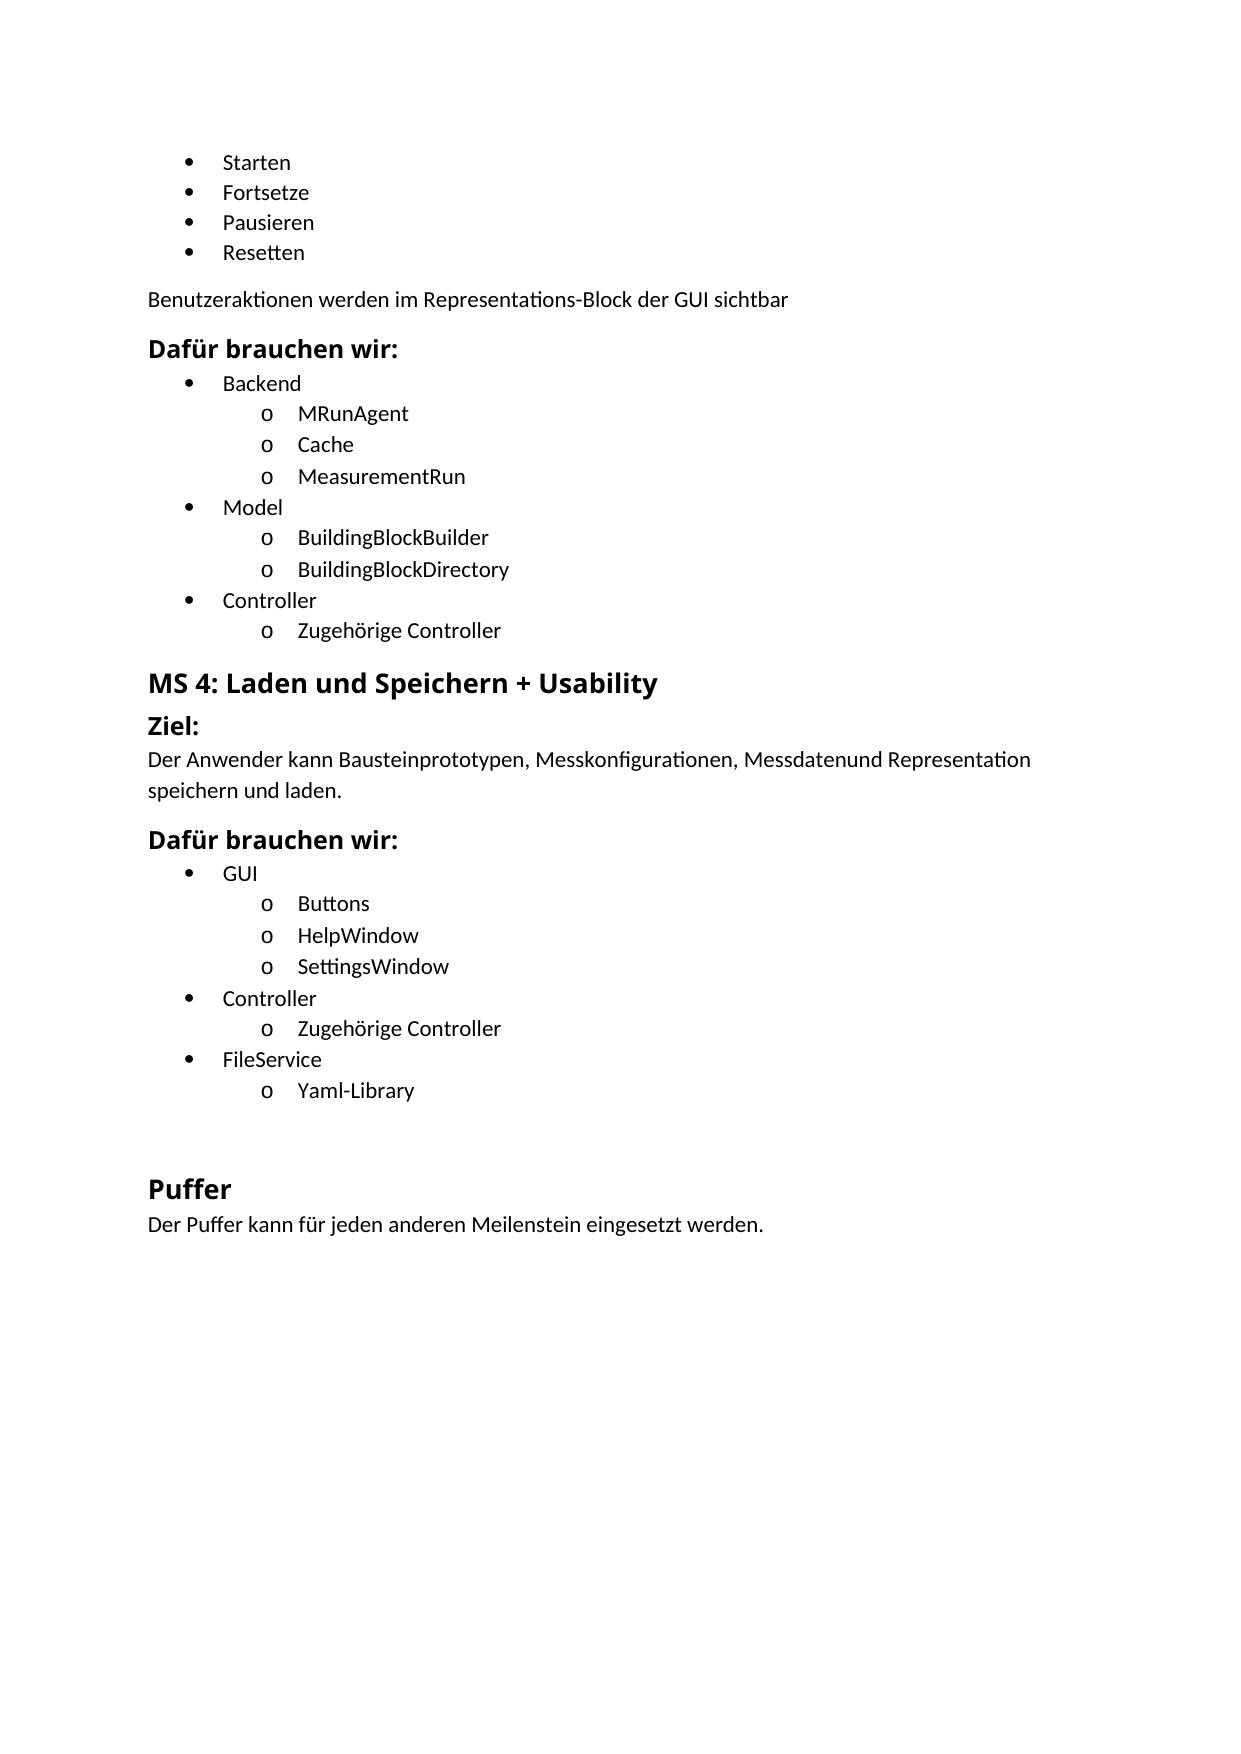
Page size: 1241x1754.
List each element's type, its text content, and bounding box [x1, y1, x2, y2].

list Yaml-Library [260, 1076, 1093, 1105]
list Backend [185, 369, 1093, 397]
list MRunAgent [260, 399, 1093, 428]
list Zugehörige Controller [260, 617, 1093, 646]
subtitle Dafür brauchen wir: [148, 823, 1093, 857]
list Zugehörige Controller [260, 1014, 1093, 1043]
subtitle Puffer [148, 1171, 1093, 1208]
list Model [185, 493, 1093, 521]
list Resetten [185, 238, 1093, 266]
list Pausieren [185, 208, 1093, 236]
list Buttons [260, 889, 1093, 919]
subtitle MS 4: Laden und Speichern + Usability [148, 665, 1093, 702]
list GUI [185, 859, 1093, 887]
list FileService [185, 1046, 1093, 1074]
list BuildingBlockDirectory [260, 555, 1093, 584]
list Starten [185, 148, 1093, 176]
list BuildingBlockBuilder [260, 523, 1093, 553]
list Controller [185, 586, 1093, 614]
list SettingsWindow [260, 952, 1093, 982]
subtitle Ziel: [148, 709, 1093, 743]
text Der Anwender kann Bausteinprototypen, Messkonfigurationen, Messdatenund Representation speichern und laden. [148, 746, 1093, 804]
list MeasurementRun [260, 462, 1093, 491]
list Controller [185, 984, 1093, 1012]
subtitle Dafür brauchen wir: [148, 332, 1093, 366]
list Cache [260, 430, 1093, 459]
list Fortsetze [185, 178, 1093, 206]
text Der Puffer kann für jeden anderen Meilenstein eingesetzt werden. [148, 1211, 1093, 1239]
list HelpWindow [260, 921, 1093, 950]
text Benutzeraktionen werden im Representations-Block der GUI sichtbar [148, 285, 1093, 313]
